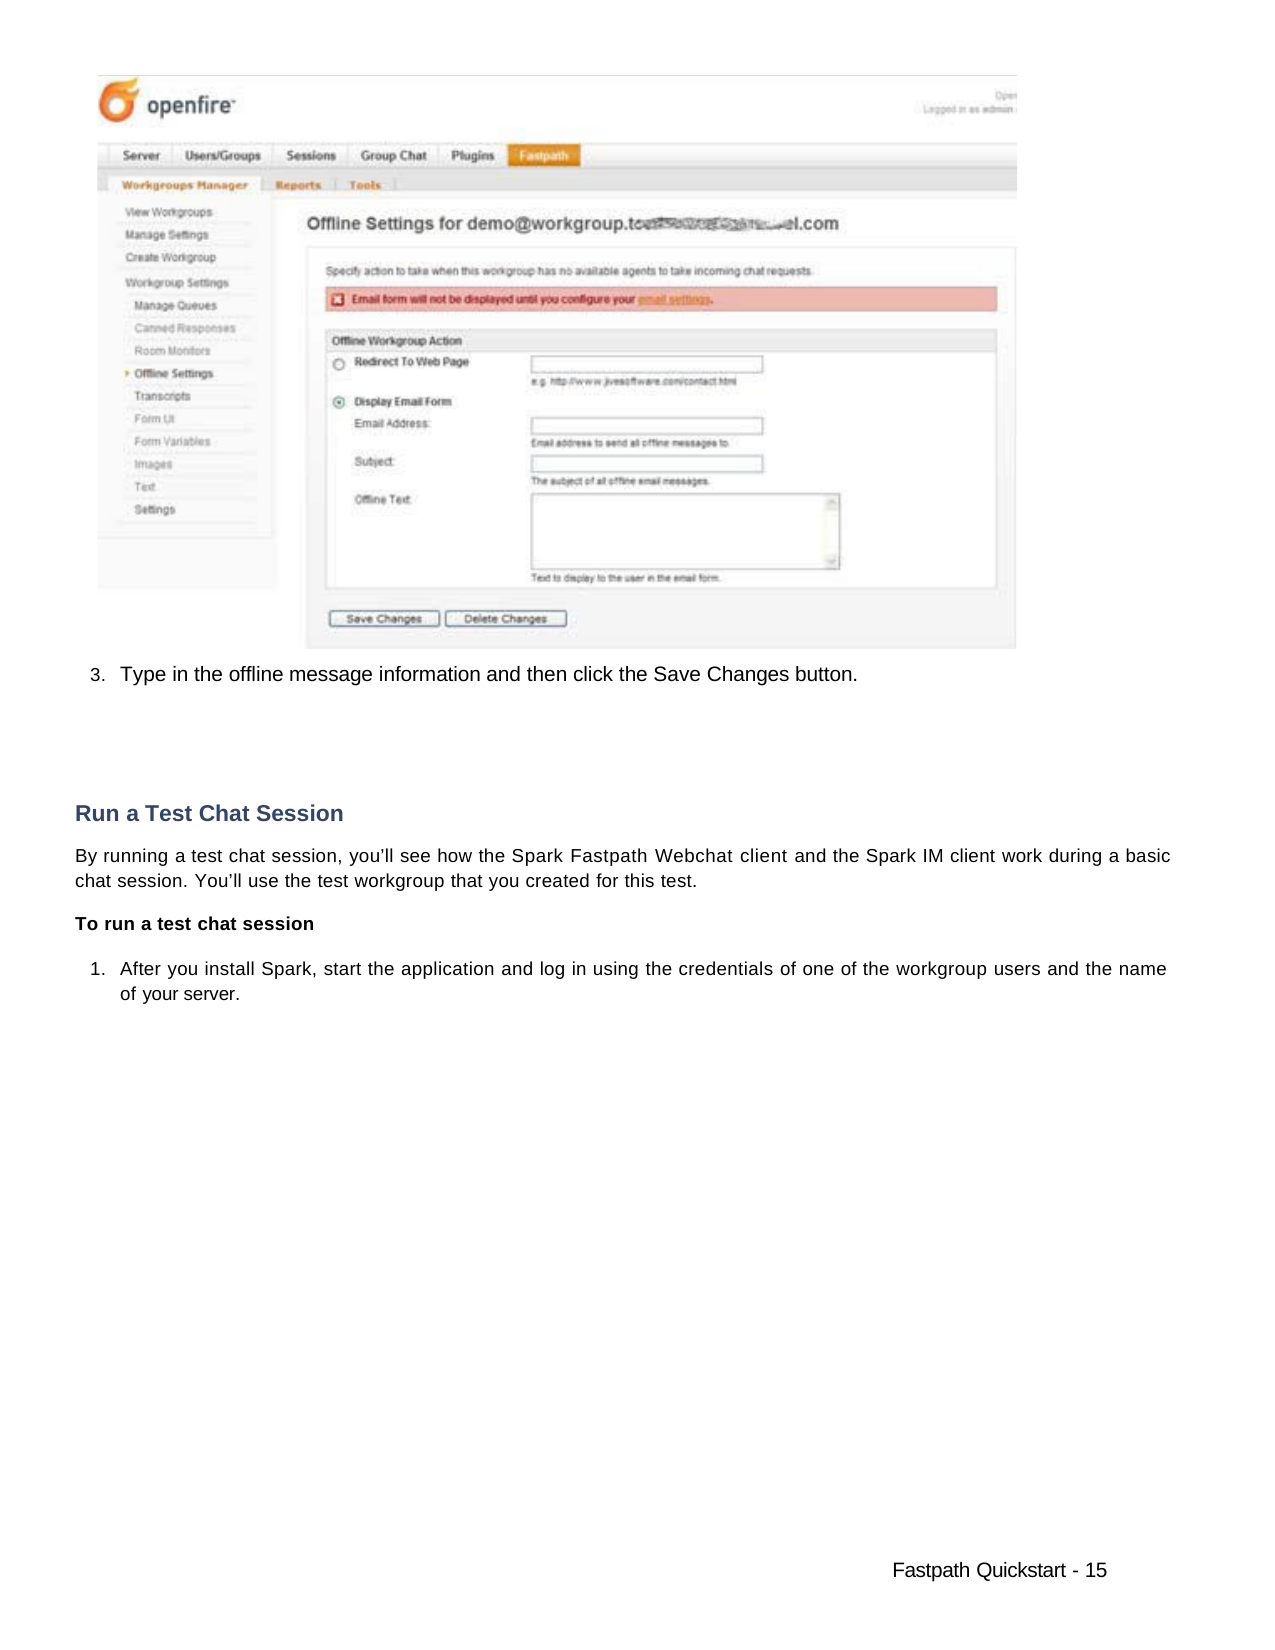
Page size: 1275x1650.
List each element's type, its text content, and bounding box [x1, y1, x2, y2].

picture [97, 75, 1018, 649]
text By running a test chat session, you’ll see how the Spark Fastpath Webchat client and the Spark IM client work during a basic chat session. You’ll use the test workgroup that you created for this test. [75, 845, 1176, 891]
list Type in the offline message information and then click the Save Changes button. [90, 661, 1194, 685]
text Run a Test Chat Session [75, 799, 1194, 826]
subtitle To run a test chat session [75, 913, 1194, 934]
list After you install Spark, start the application and log in using the credentials of one of the workgroup users and the name of your server. [90, 958, 1176, 1004]
